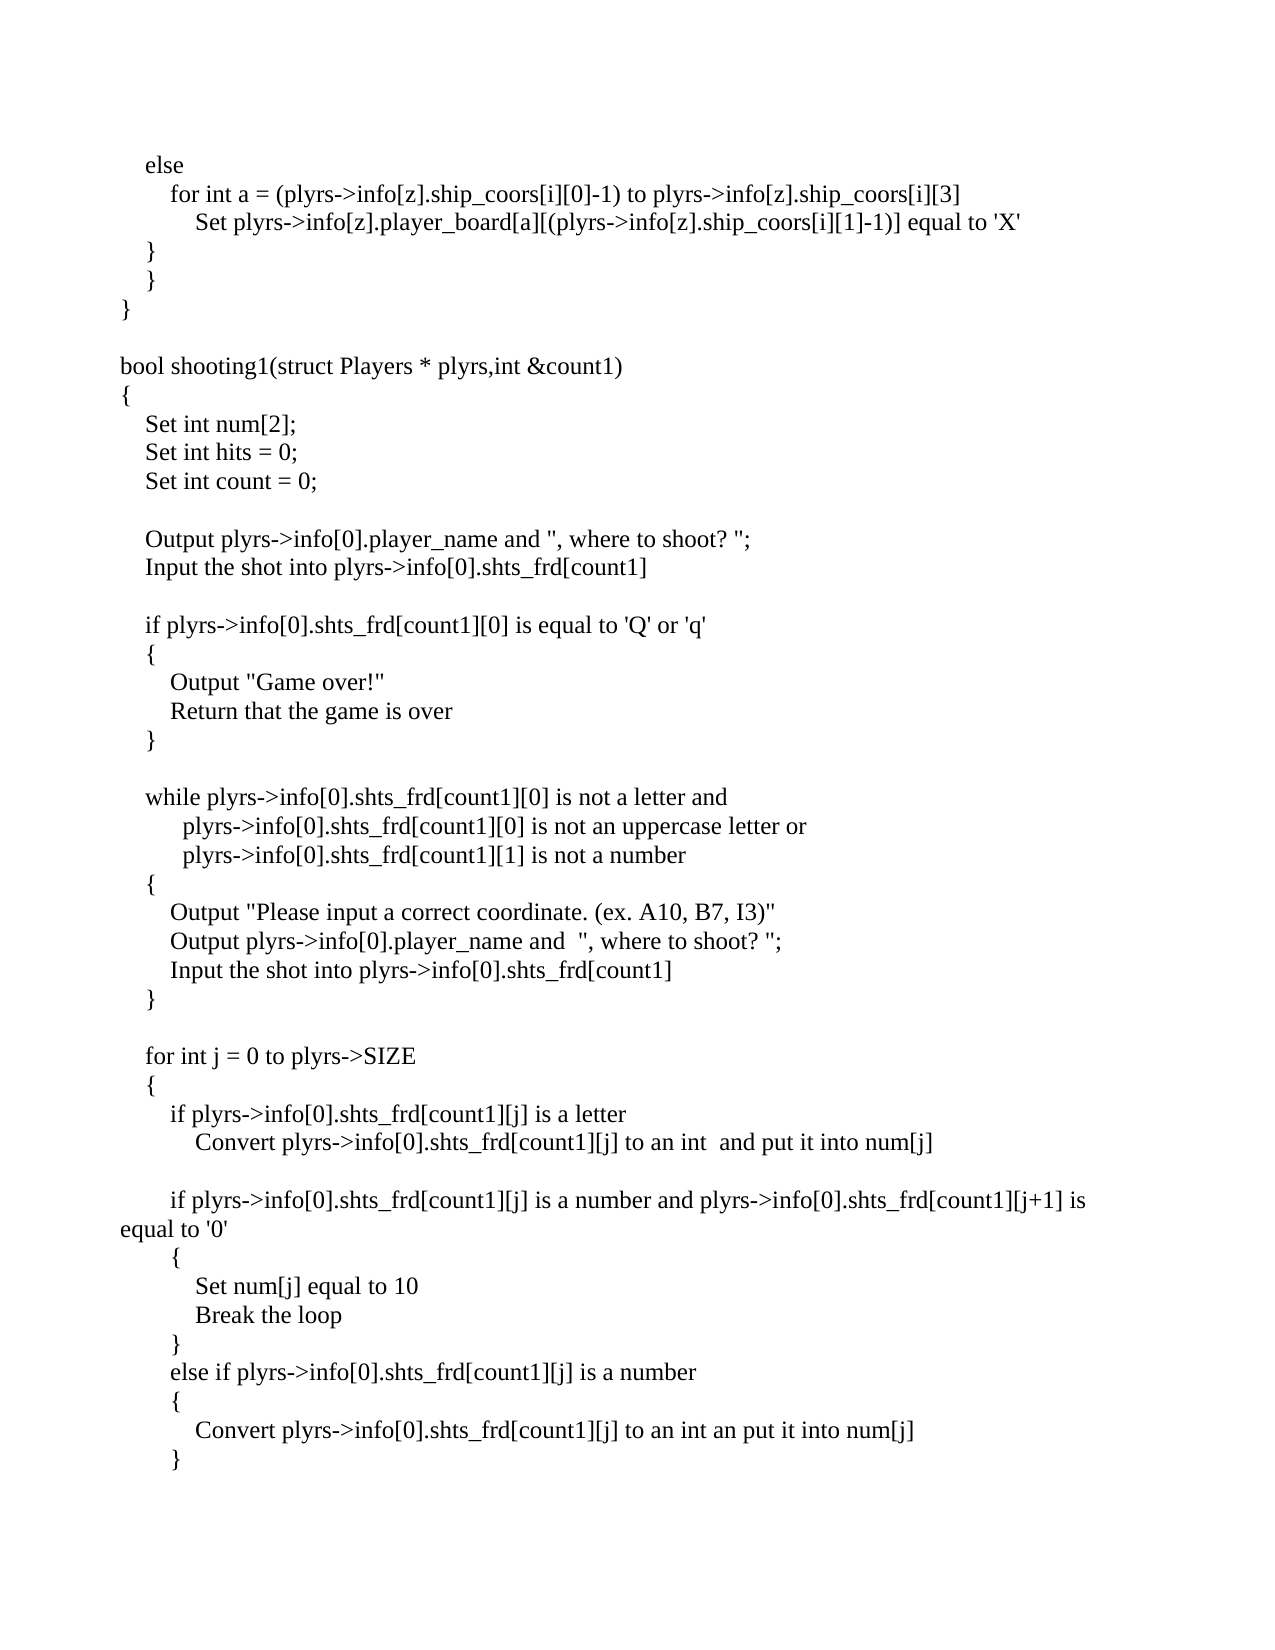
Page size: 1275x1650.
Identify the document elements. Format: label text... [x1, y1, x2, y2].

text bool shooting1(struct Players * plyrs,int &count1) [120, 351, 1140, 380]
text { [120, 380, 1140, 409]
text } [120, 236, 1140, 265]
text } [120, 1444, 1140, 1472]
text Output plyrs->info[0].player_name and ", where to shoot? "; [120, 926, 1140, 955]
text Output "Game over!" [120, 667, 1140, 696]
text else [120, 150, 1140, 179]
text while plyrs->info[0].shts_frd[count1][0] is not a letter and [120, 782, 1140, 811]
text Set plyrs->info[z].player_board[a][(plyrs->info[z].ship_coors[i][1]-1)] equal to 'X' [120, 207, 1140, 236]
text } [120, 1329, 1140, 1357]
text Output plyrs->info[0].player_name and ", where to shoot? "; [120, 524, 1140, 552]
text Convert plyrs->info[0].shts_frd[count1][j] to an int and put it into num[j] [120, 1127, 1140, 1156]
text else if plyrs->info[0].shts_frd[count1][j] is a number [120, 1357, 1140, 1386]
text plyrs->info[0].shts_frd[count1][0] is not an uppercase letter or [120, 811, 1140, 840]
text if plyrs->info[0].shts_frd[count1][j] is a number and plyrs->info[0].shts_frd[count1][j+1] is equal to '0' [120, 1185, 1140, 1242]
text Output "Please input a correct coordinate. (ex. A10, B7, I3)" [120, 897, 1140, 926]
text if plyrs->info[0].shts_frd[count1][j] is a letter [120, 1099, 1140, 1127]
text Input the shot into plyrs->info[0].shts_frd[count1] [120, 955, 1140, 984]
text { [120, 1070, 1140, 1099]
text } [120, 984, 1140, 1012]
text Break the loop [120, 1300, 1140, 1329]
text } [120, 294, 1140, 322]
text { [120, 639, 1140, 667]
text Set int count = 0; [120, 466, 1140, 495]
text if plyrs->info[0].shts_frd[count1][0] is equal to 'Q' or 'q' [120, 610, 1140, 639]
text } [120, 265, 1140, 294]
text plyrs->info[0].shts_frd[count1][1] is not a number [120, 840, 1140, 869]
text { [120, 1386, 1140, 1415]
text Convert plyrs->info[0].shts_frd[count1][j] to an int an put it into num[j] [120, 1415, 1140, 1444]
text { [120, 869, 1140, 897]
text Set int num[2]; [120, 409, 1140, 437]
text } [120, 725, 1140, 754]
text Set int hits = 0; [120, 437, 1140, 466]
text Set num[j] equal to 10 [120, 1271, 1140, 1300]
text Return that the game is over [120, 696, 1140, 725]
text { [120, 1242, 1140, 1271]
text for int j = 0 to plyrs->SIZE [120, 1041, 1140, 1070]
text for int a = (plyrs->info[z].ship_coors[i][0]-1) to plyrs->info[z].ship_coors[i][3] [120, 179, 1140, 207]
text Input the shot into plyrs->info[0].shts_frd[count1] [120, 552, 1140, 581]
